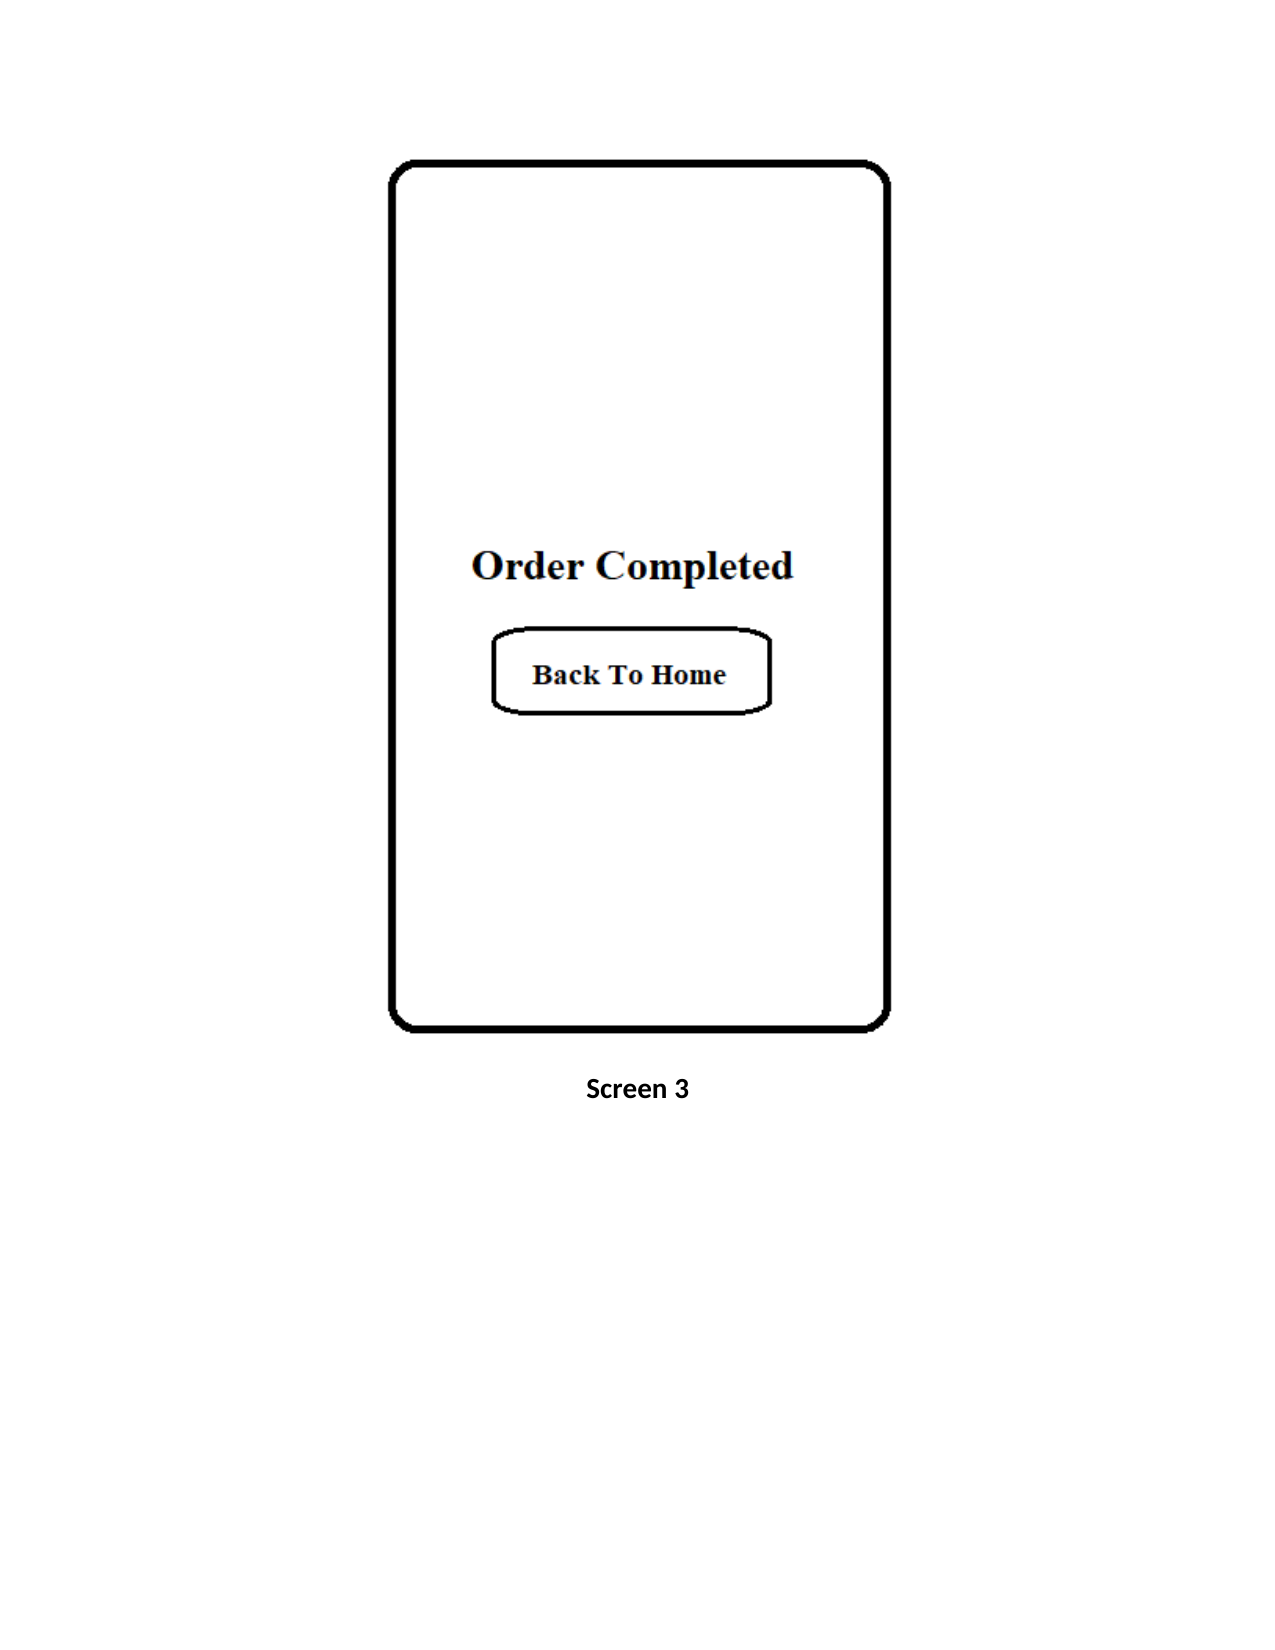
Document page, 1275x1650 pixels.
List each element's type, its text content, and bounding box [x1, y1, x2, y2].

text Screen 3 [150, 1070, 1125, 1106]
picture [368, 150, 907, 1043]
